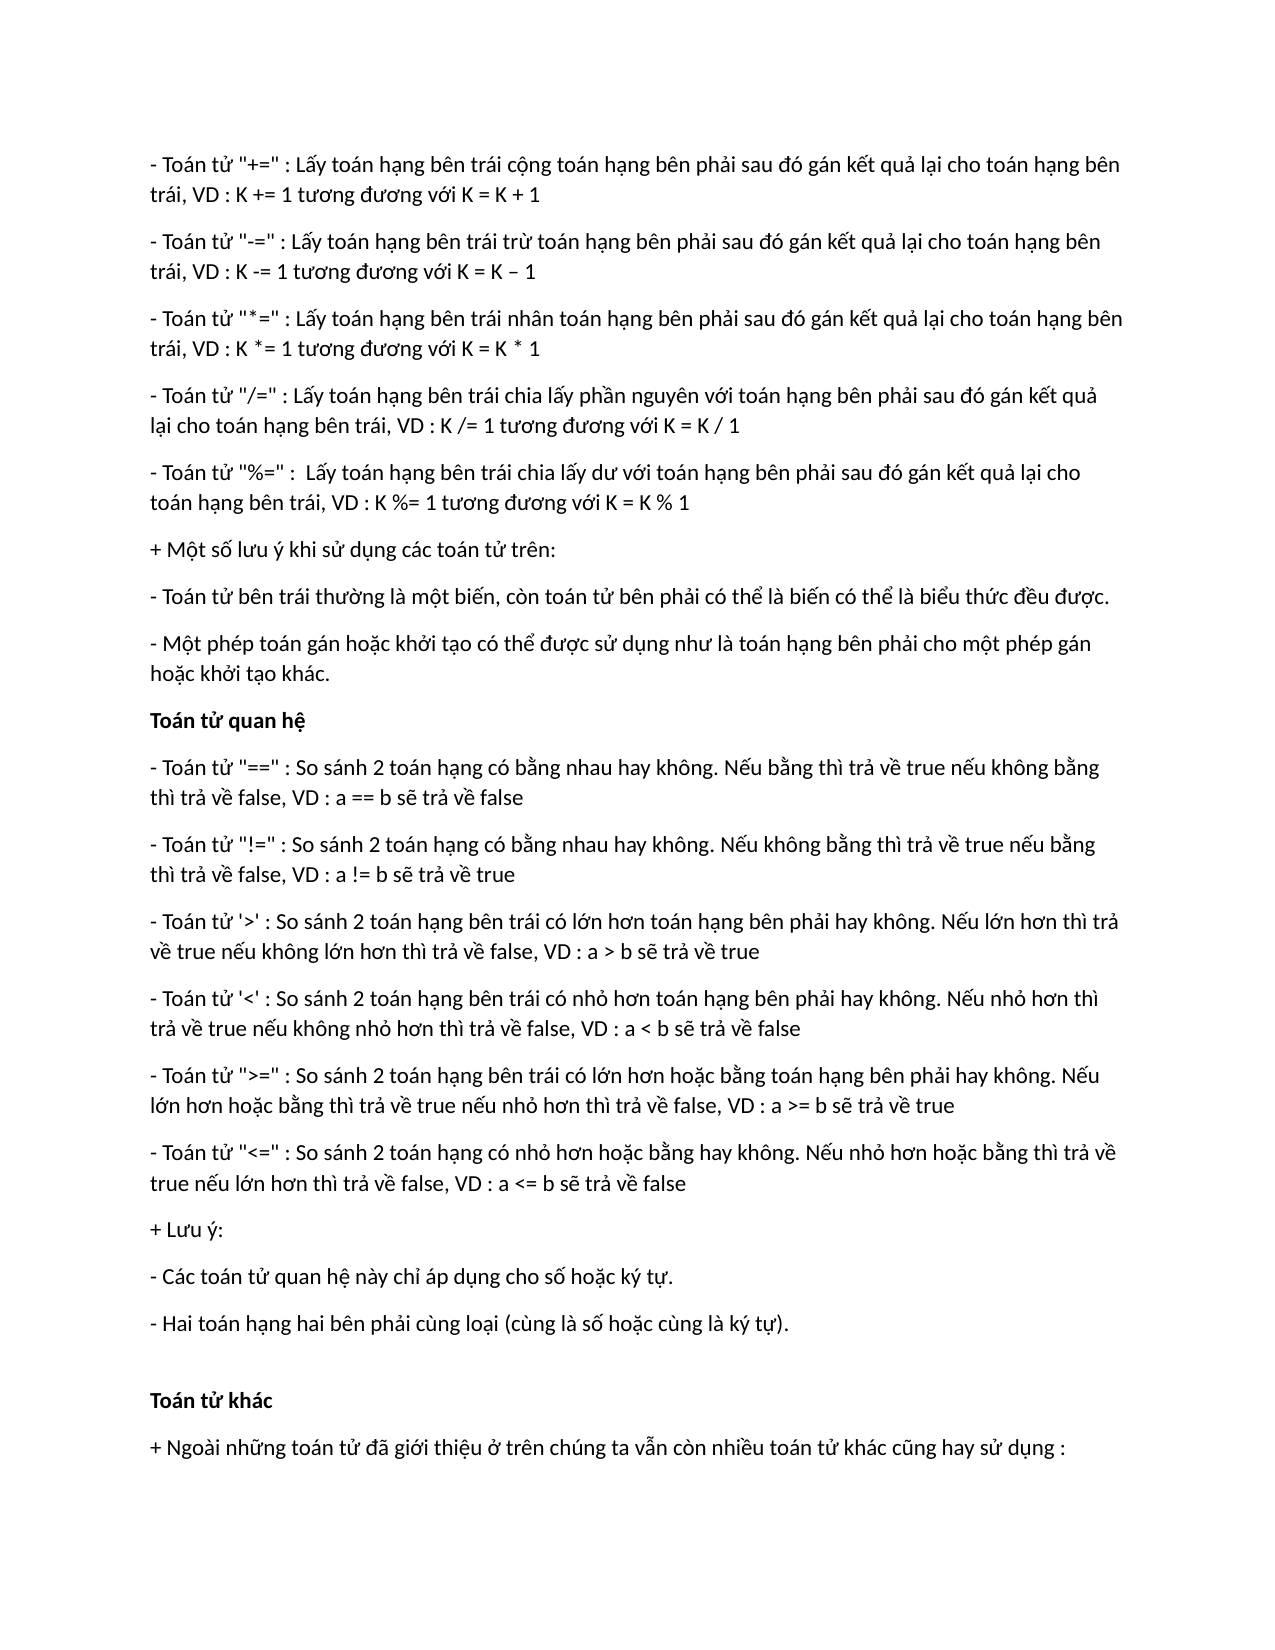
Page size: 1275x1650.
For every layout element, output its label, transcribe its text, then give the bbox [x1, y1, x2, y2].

text + Lưu ý: [150, 1216, 1125, 1244]
text - Hai toán hạng hai bên phải cùng loại (cùng là số hoặc cùng là ký tự). [150, 1309, 1125, 1337]
text Toán tử khác [150, 1356, 1125, 1414]
text - Toán tử "*=" : Lấy toán hạng bên trái nhân toán hạng bên phải sau đó gán kết quả lại cho toán hạng bên trái, VD : K *= 1 tương đương với K = K * 1 [150, 304, 1125, 362]
text - Toán tử ">=" : So sánh 2 toán hạng bên trái có lớn hơn hoặc bằng toán hạng bên phải hay không. Nếu lớn hơn hoặc bằng thì trả về true nếu nhỏ hơn thì trả về false, VD : a >= b sẽ trả về true [150, 1061, 1125, 1120]
text - Toán tử "-=" : Lấy toán hạng bên trái trừ toán hạng bên phải sau đó gán kết quả lại cho toán hạng bên trái, VD : K -= 1 tương đương với K = K – 1 [150, 227, 1125, 285]
text - Toán tử "%=" : Lấy toán hạng bên trái chia lấy dư với toán hạng bên phải sau đó gán kết quả lại cho toán hạng bên trái, VD : K %= 1 tương đương với K = K % 1 [150, 458, 1125, 517]
text - Toán tử "==" : So sánh 2 toán hạng có bằng nhau hay không. Nếu bằng thì trả về true nếu không bằng thì trả về false, VD : a == b sẽ trả về false [150, 753, 1125, 811]
text - Toán tử "/=" : Lấy toán hạng bên trái chia lấy phần nguyên với toán hạng bên phải sau đó gán kết quả lại cho toán hạng bên trái, VD : K /= 1 tương đương với K = K / 1 [150, 381, 1125, 439]
text - Các toán tử quan hệ này chỉ áp dụng cho số hoặc ký tự. [150, 1262, 1125, 1291]
text + Ngoài những toán tử đã giới thiệu ở trên chúng ta vẫn còn nhiều toán tử khác cũng hay sử dụng : [150, 1433, 1125, 1461]
text - Toán tử "!=" : So sánh 2 toán hạng có bằng nhau hay không. Nếu không bằng thì trả về true nếu bằng thì trả về false, VD : a != b sẽ trả về true [150, 830, 1125, 888]
text + Một số lưu ý khi sử dụng các toán tử trên: [150, 535, 1125, 563]
text - Toán tử '<' : So sánh 2 toán hạng bên trái có nhỏ hơn toán hạng bên phải hay không. Nếu nhỏ hơn thì trả về true nếu không nhỏ hơn thì trả về false, VD : a < b sẽ trả về false [150, 984, 1125, 1043]
text - Toán tử bên trái thường là một biến, còn toán tử bên phải có thể là biến có thể là biểu thức đều được. [150, 582, 1125, 610]
text - Một phép toán gán hoặc khởi tạo có thể được sử dụng như là toán hạng bên phải cho một phép gán hoặc khởi tạo khác. [150, 629, 1125, 687]
text - Toán tử "<=" : So sánh 2 toán hạng có nhỏ hơn hoặc bằng hay không. Nếu nhỏ hơn hoặc bằng thì trả về true nếu lớn hơn thì trả về false, VD : a <= b sẽ trả về false [150, 1138, 1125, 1197]
text Toán tử quan hệ [150, 706, 1125, 734]
text - Toán tử '>' : So sánh 2 toán hạng bên trái có lớn hơn toán hạng bên phải hay không. Nếu lớn hơn thì trả về true nếu không lớn hơn thì trả về false, VD : a > b sẽ trả về true [150, 907, 1125, 966]
text - Toán tử "+=" : Lấy toán hạng bên trái cộng toán hạng bên phải sau đó gán kết quả lại cho toán hạng bên trái, VD : K += 1 tương đương với K = K + 1 [150, 150, 1125, 208]
